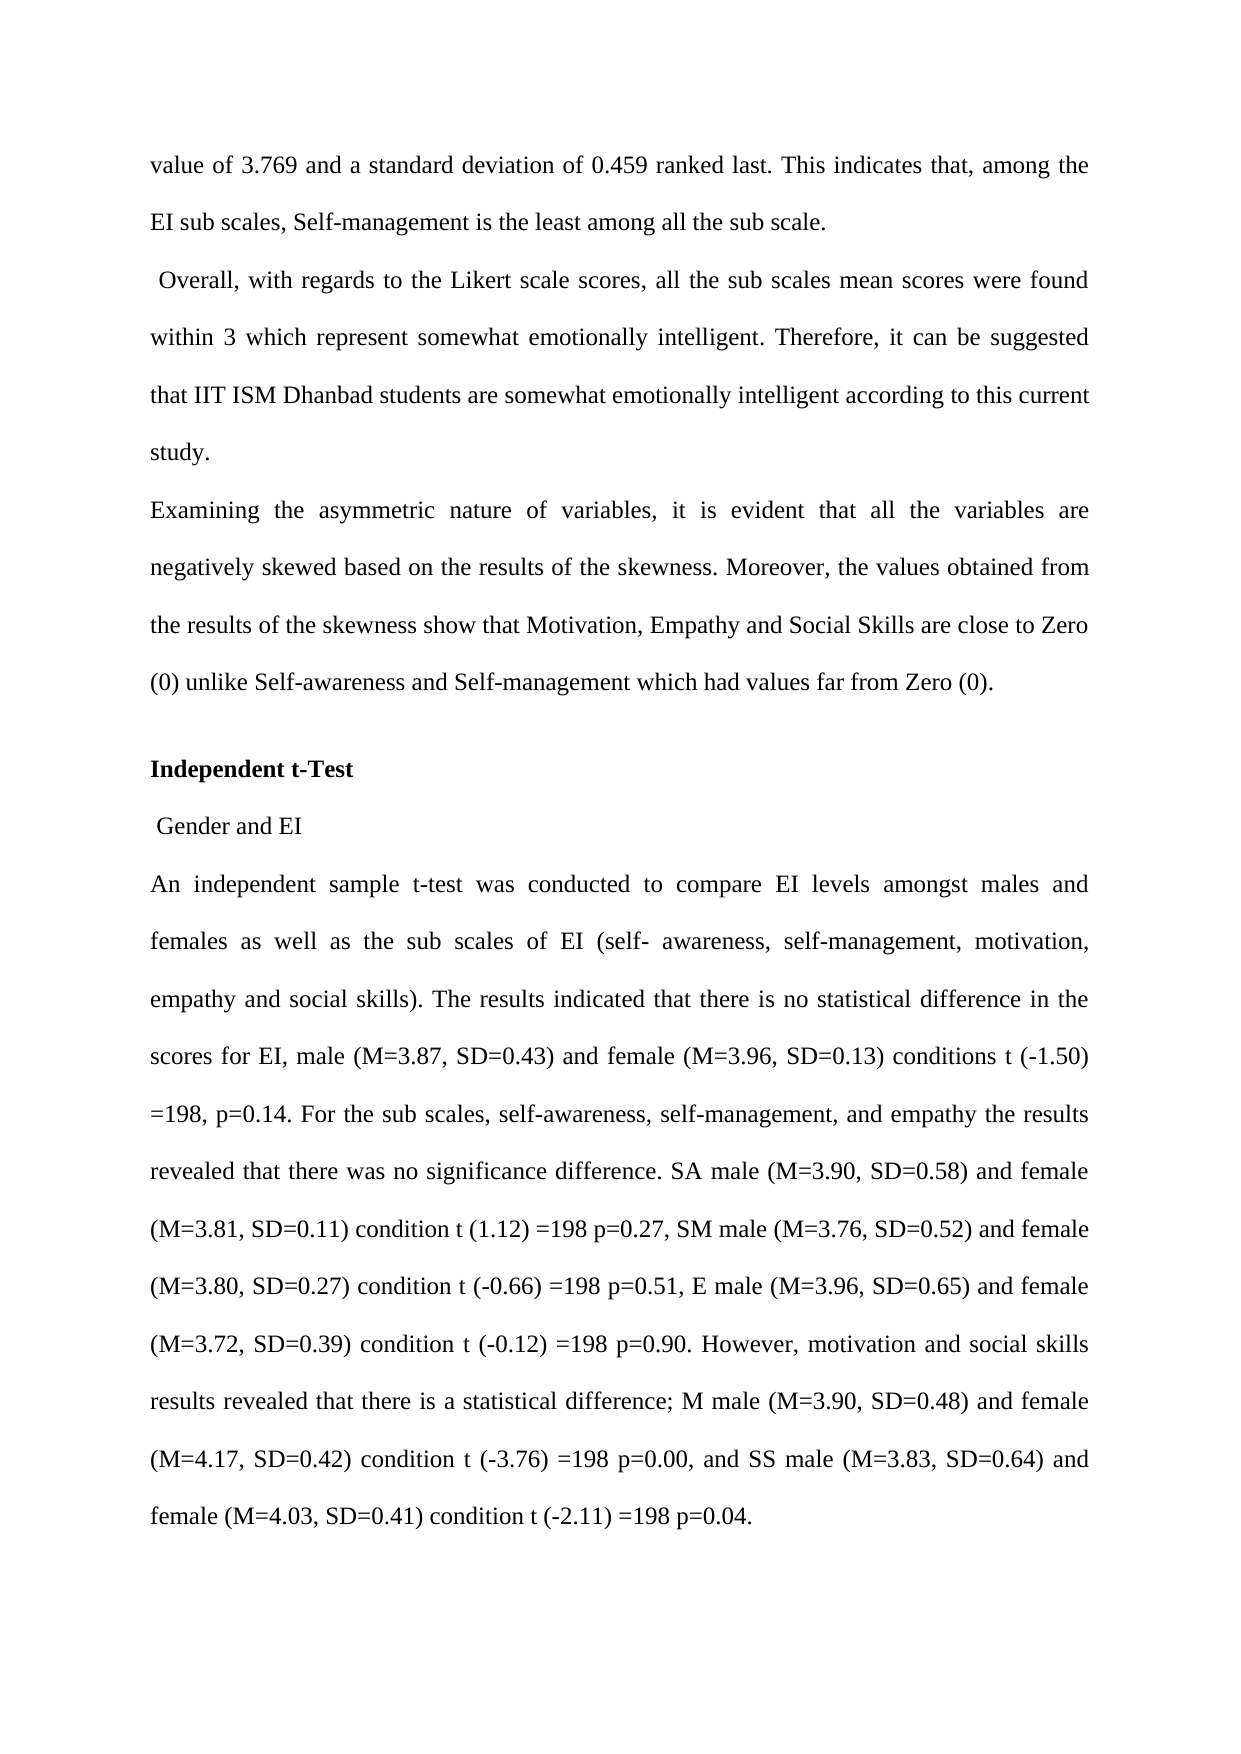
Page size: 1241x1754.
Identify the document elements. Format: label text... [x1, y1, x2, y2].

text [150, 150, 1090, 236]
text Gender and EI [150, 811, 1090, 840]
text Examining the asymmetric nature of variables, it is evident that all the variables are negatively skewed based on the results of the skewness. Moreover, the values obtained from the results of the skewness show that Motivation, Empathy and Social Skills are close to Zero (0) unlike Self-awareness and Self-management which had values far from Zero (0). [150, 495, 1090, 696]
text Independent t-Test [150, 754, 1090, 782]
text An independent sample t-test was conducted to compare EI levels amongst males and females as well as the sub scales of EI (self- awareness, self-management, motivation, empathy and social skills). The results indicated that there is no statistical difference in the scores for EI, male (M=3.87, SD=0.43) and female (M=3.96, SD=0.13) conditions t (-1.50) =198, p=0.14. For the sub scales, self-awareness, self-management, and empathy the results revealed that there was no significance difference. SA male (M=3.90, SD=0.58) and female (M=3.81, SD=0.11) condition t (1.12) =198 p=0.27, SM male (M=3.76, SD=0.52) and female (M=3.80, SD=0.27) condition t (-0.66) =198 p=0.51, E male (M=3.96, SD=0.65) and female (M=3.72, SD=0.39) condition t (-0.12) =198 p=0.90. However, motivation and social skills results revealed that there is a statistical difference; M male (M=3.90, SD=0.48) and female (M=4.17, SD=0.42) condition t (-3.76) =198 p=0.00, and SS male (M=3.83, SD=0.64) and female (M=4.03, SD=0.41) condition t (-2.11) =198 p=0.04. [150, 869, 1090, 1530]
text Overall, with regards to the Likert scale scores, all the sub scales mean scores were found within 3 which represent somewhat emotionally intelligent. Therefore, it can be suggested that IIT ISM Dhanbad students are somewhat emotionally intelligent according to this current study. [150, 265, 1090, 466]
